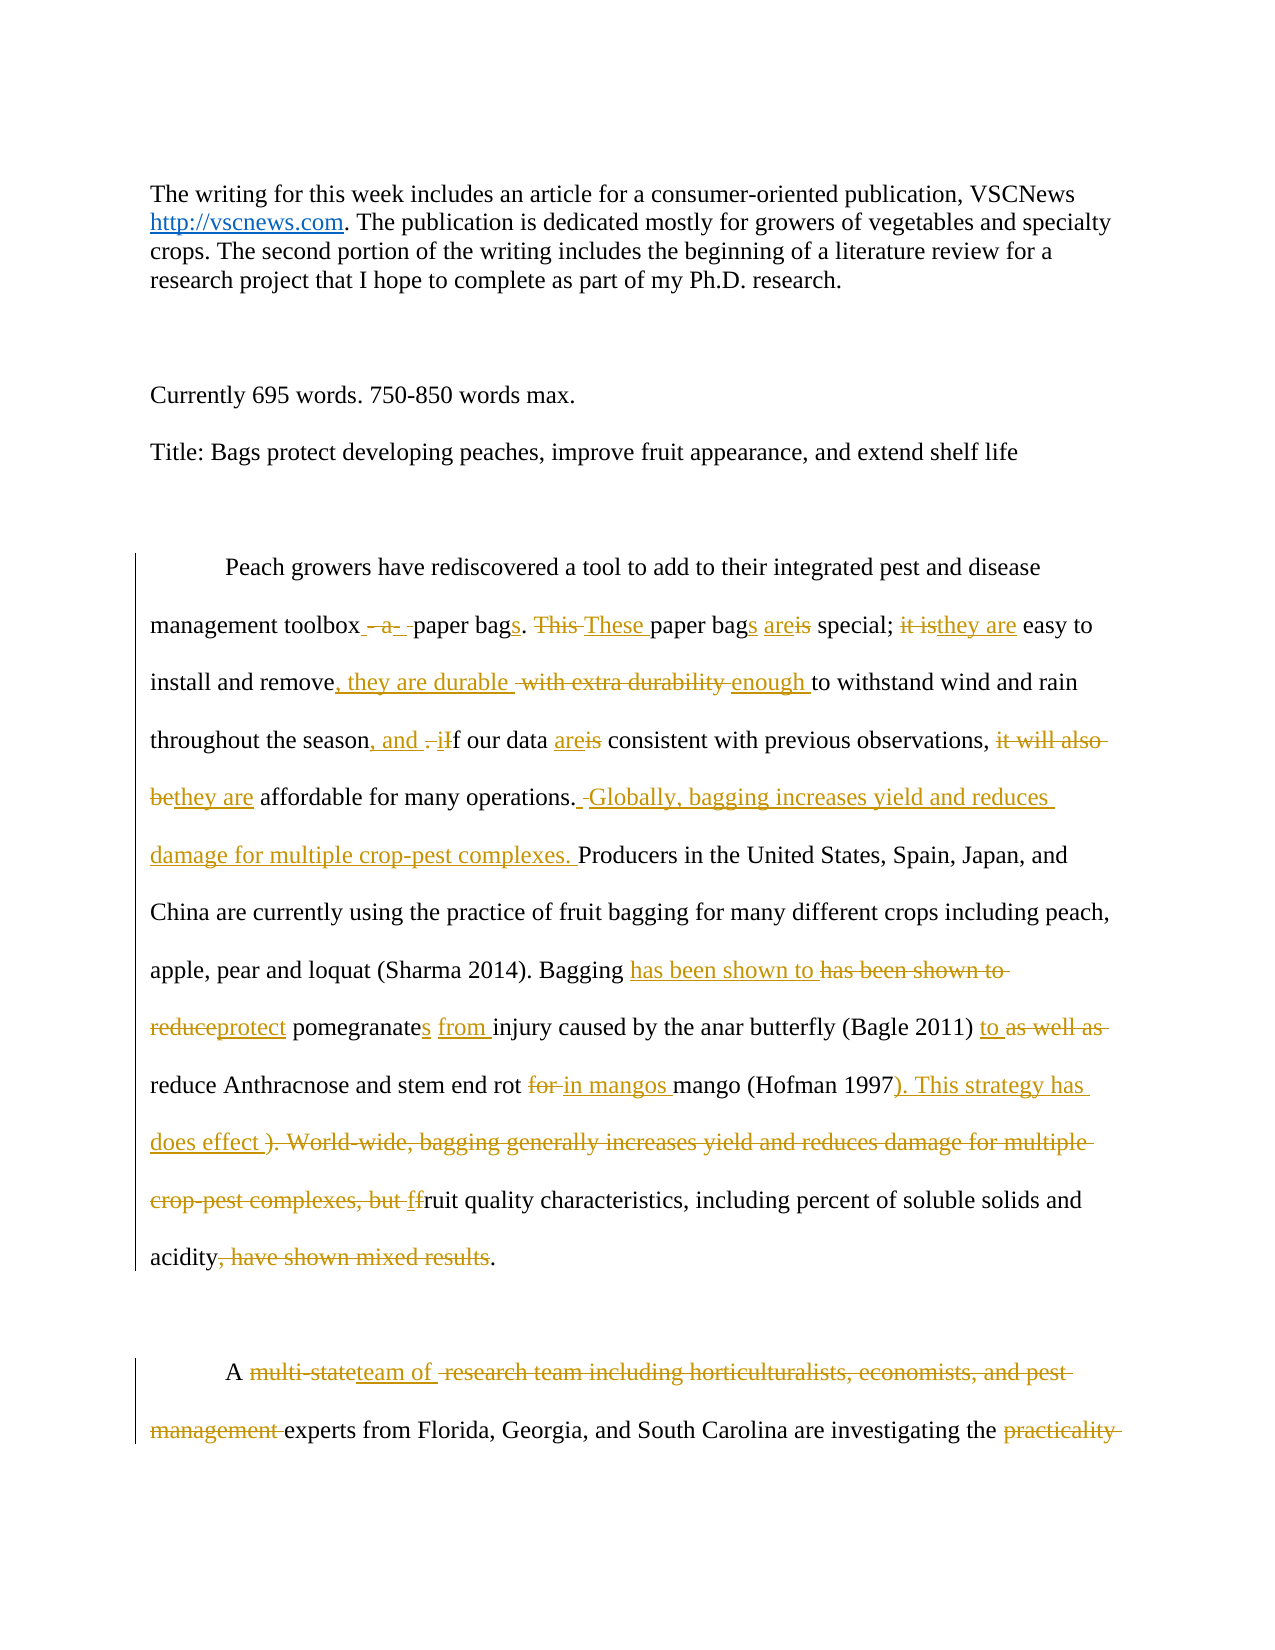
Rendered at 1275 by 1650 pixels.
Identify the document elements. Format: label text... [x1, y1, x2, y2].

text Currently 695 words. 750-850 words max. [150, 380, 1125, 409]
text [150, 1357, 1125, 1444]
text The writing for this week includes an article for a consumer-oriented publication, VSCNews http://vscnews.com. The publication is dedicated mostly for growers of vegetables and specialty crops. The second portion of the writing includes the beginning of a literature review for a research project that I hope to complete as part of my Ph.D. research. [150, 179, 1125, 294]
text Title: Bags protect developing peaches, improve fruit appearance, and extend shelf life [150, 437, 1125, 466]
text Peach growers have rediscovered a tool to add to their integrated pest and disease management toolboxpaper bag. paper bag special; easy to install and removeto withstand wind and rain throughout the seasonf our data consistent with previous observations, affordable for many operations.Producers in the United States, Spain, Japan, and China are currently using the practice of fruit bagging for many different crops including peach, apple, pear and loquat (Sharma 2014). Bagging pomegranate injury caused by the anar butterfly (Bagle 2011) reduce Anthracnose and stem end rot mango (Hofman 1997ruit quality characteristics, including percent of soluble solids and acidity. [150, 552, 1125, 1271]
